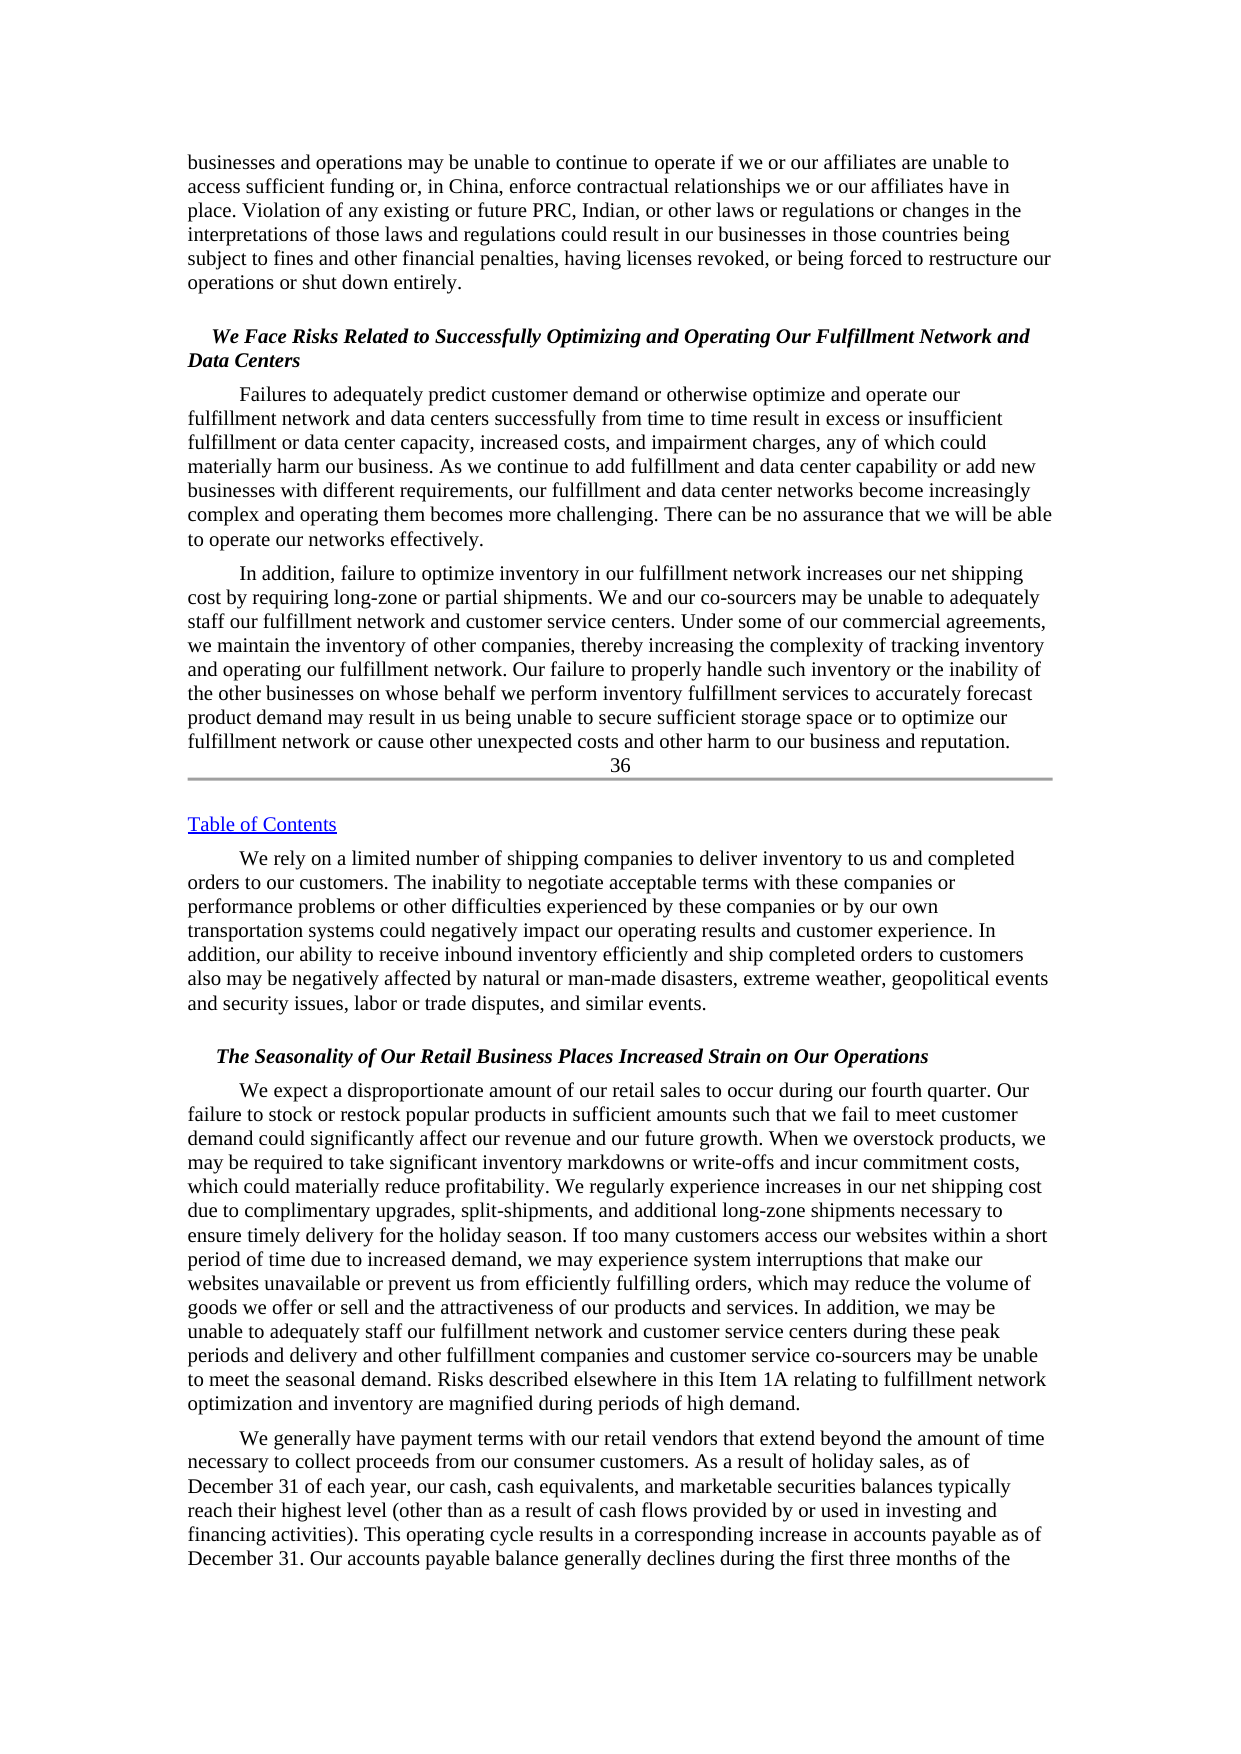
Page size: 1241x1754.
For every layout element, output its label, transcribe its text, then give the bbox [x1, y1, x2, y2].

text Table of Contents [187, 812, 1053, 836]
text We Face Risks Related to Successfully Optimizing and Operating Our Fulfillment Network and Data Centers [187, 323, 1053, 372]
text In addition, failure to optimize inventory in our fulfillment network increases our net shipping cost by requiring long-zone or partial shipments. We and our co-sourcers may be unable to adequately staff our fulfillment network and customer service centers. Under some of our commercial agreements, we maintain the inventory of other companies, thereby increasing the complexity of tracking inventory and operating our fulfillment network. Our failure to properly handle such inventory or the inability of the other businesses on whose behalf we perform inventory fulfillment services to accurately forecast product demand may result in us being unable to secure sufficient storage space or to optimize our fulfillment network or cause other unexpected costs and other harm to our business and reputation. [187, 561, 1053, 753]
text Failures to adequately predict customer demand or otherwise optimize and operate our fulfillment network and data centers successfully from time to time result in excess or insufficient fulfillment or data center capacity, increased costs, and impairment charges, any of which could materially harm our business. As we continue to add fulfillment and data center capability or add new businesses with different requirements, our fulfillment and data center networks become increasingly complex and operating them becomes more challenging. There can be no assurance that we will be able to operate our networks effectively. [187, 382, 1053, 551]
text The Seasonality of Our Retail Business Places Increased Strain on Our Operations [187, 1044, 1053, 1068]
text 36 [187, 753, 1053, 777]
text We expect a disproportionate amount of our retail sales to occur during our fourth quarter. Our failure to stock or restock popular products in sufficient amounts such that we fail to meet customer demand could significantly affect our revenue and our future growth. When we overstock products, we may be required to take significant inventory markdowns or write-offs and incur commitment costs, which could materially reduce profitability. We regularly experience increases in our net shipping cost due to complimentary upgrades, split-shipments, and additional long-zone shipments necessary to ensure timely delivery for the holiday season. If too many customers access our websites within a short period of time due to increased demand, we may experience system interruptions that make our websites unavailable or prevent us from efficiently fulfilling orders, which may reduce the volume of goods we offer or sell and the attractiveness of our products and services. In addition, we may be unable to adequately staff our fulfillment network and customer service centers during these peak periods and delivery and other fulfillment companies and customer service co-sourcers may be unable to meet the seasonal demand. Risks described elsewhere in this Item 1A relating to fulfillment network optimization and inventory are magnified during periods of high demand. [187, 1078, 1053, 1415]
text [187, 150, 1053, 294]
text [187, 1425, 1053, 1570]
text We rely on a limited number of shipping companies to deliver inventory to us and completed orders to our customers. The inability to negotiate acceptable terms with these companies or performance problems or other difficulties experienced by these companies or by our own transportation systems could negatively impact our operating results and customer experience. In addition, our ability to receive inbound inventory efficiently and ship completed orders to customers also may be negatively affected by natural or man-made disasters, extreme weather, geopolitical events and security issues, labor or trade disputes, and similar events. [187, 846, 1053, 1014]
